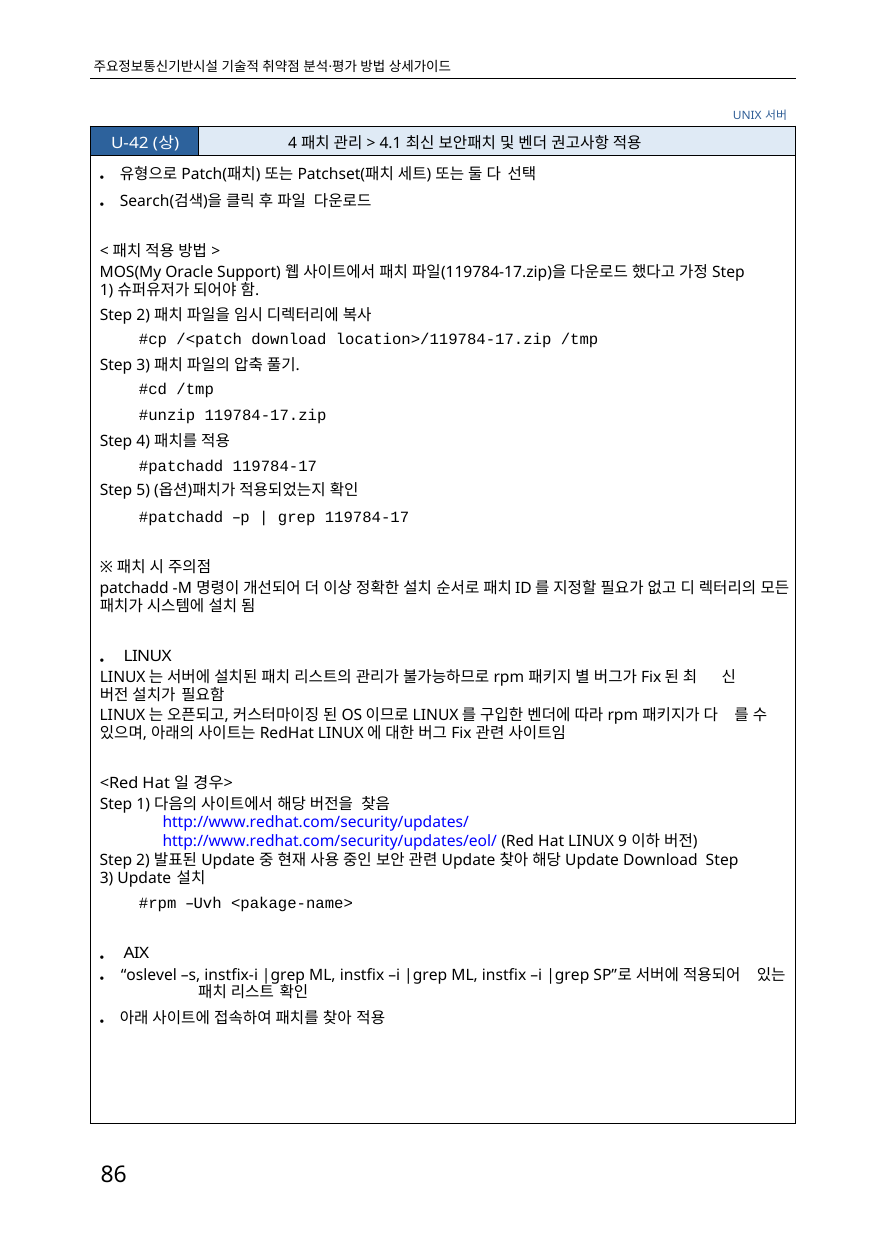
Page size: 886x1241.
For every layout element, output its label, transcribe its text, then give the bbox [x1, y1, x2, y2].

text UNIX 서버 [48, 107, 787, 123]
table_cell 유형으로 Patch(패치) 또는 Patchset(패치 세트) 또는 둘 다 선택 Search(검색)을 클릭 후 파일 다운로드 < 패치 적용 방법 > MOS(My Oracle Support) 웹 사이트에서 패치 파일(119784-17.zip)을 다운로드 했다고 가정 Step 1) 슈퍼유저가 되어야 함. Step 2) 패치 파일을 임시 디렉터리에 복사 #cp /<patch download location>/119784-17.zip /tmp Step 3) 패치 파일의 압축 풀기. #cd /tmp #unzip 119784-17.zip Step 4) 패치를 적용 #patchadd 119784-17 Step 5) (옵션)패치가 적용되었는지 확인 #patchadd –p | grep 119784-17 ※ 패치 시 주의점 patchadd -M 명령이 개선되어 더 이상 정확한 설치 순서로 패치ID를 지정할 필요가 없고 디 렉터리의 모든 패치가 시스템에 설치 됨 LINUX LINUX는 서버에 설치된 패치 리스트의 관리가 불가능하므로 rpm 패키지 별 버그가 Fix된 최 신 버전 설치가 필요함 LINUX는 오픈되고, 커스터마이징 된 OS이므로 LINUX를 구입한 벤더에 따라 rpm 패키지가 다 를 수 있으며, 아래의 사이트는 RedHat LINUX에 대한 버그 Fix 관련 사이트임 <Red Hat 일 경우> Step 1) 다음의 사이트에서 해당 버전을 찾음 http://www.redhat.com/security/updates/ http://www.redhat.com/security/updates/eol/ (Red Hat LINUX 9 이하 버전) Step 2) 발표된 Update 중 현재 사용 중인 보안 관련 Update 찾아 해당 Update Download Step 3) Update 설치 #rpm –Uvh <pakage-name> AIX “oslevel –s, instfix-i |grep ML, instfix –i |grep ML, instfix –i |grep SP”로 서버에 적용되어 있는 패치 리스트 확인 아래 사이트에 접속하여 패치를 찾아 적용 [91, 156, 795, 1122]
table_header 4 패치 관리 > 4.1 최신 보안패치 및 벤더 권고사항 적용 [199, 127, 795, 155]
table_header U-42 (상) [91, 127, 198, 155]
